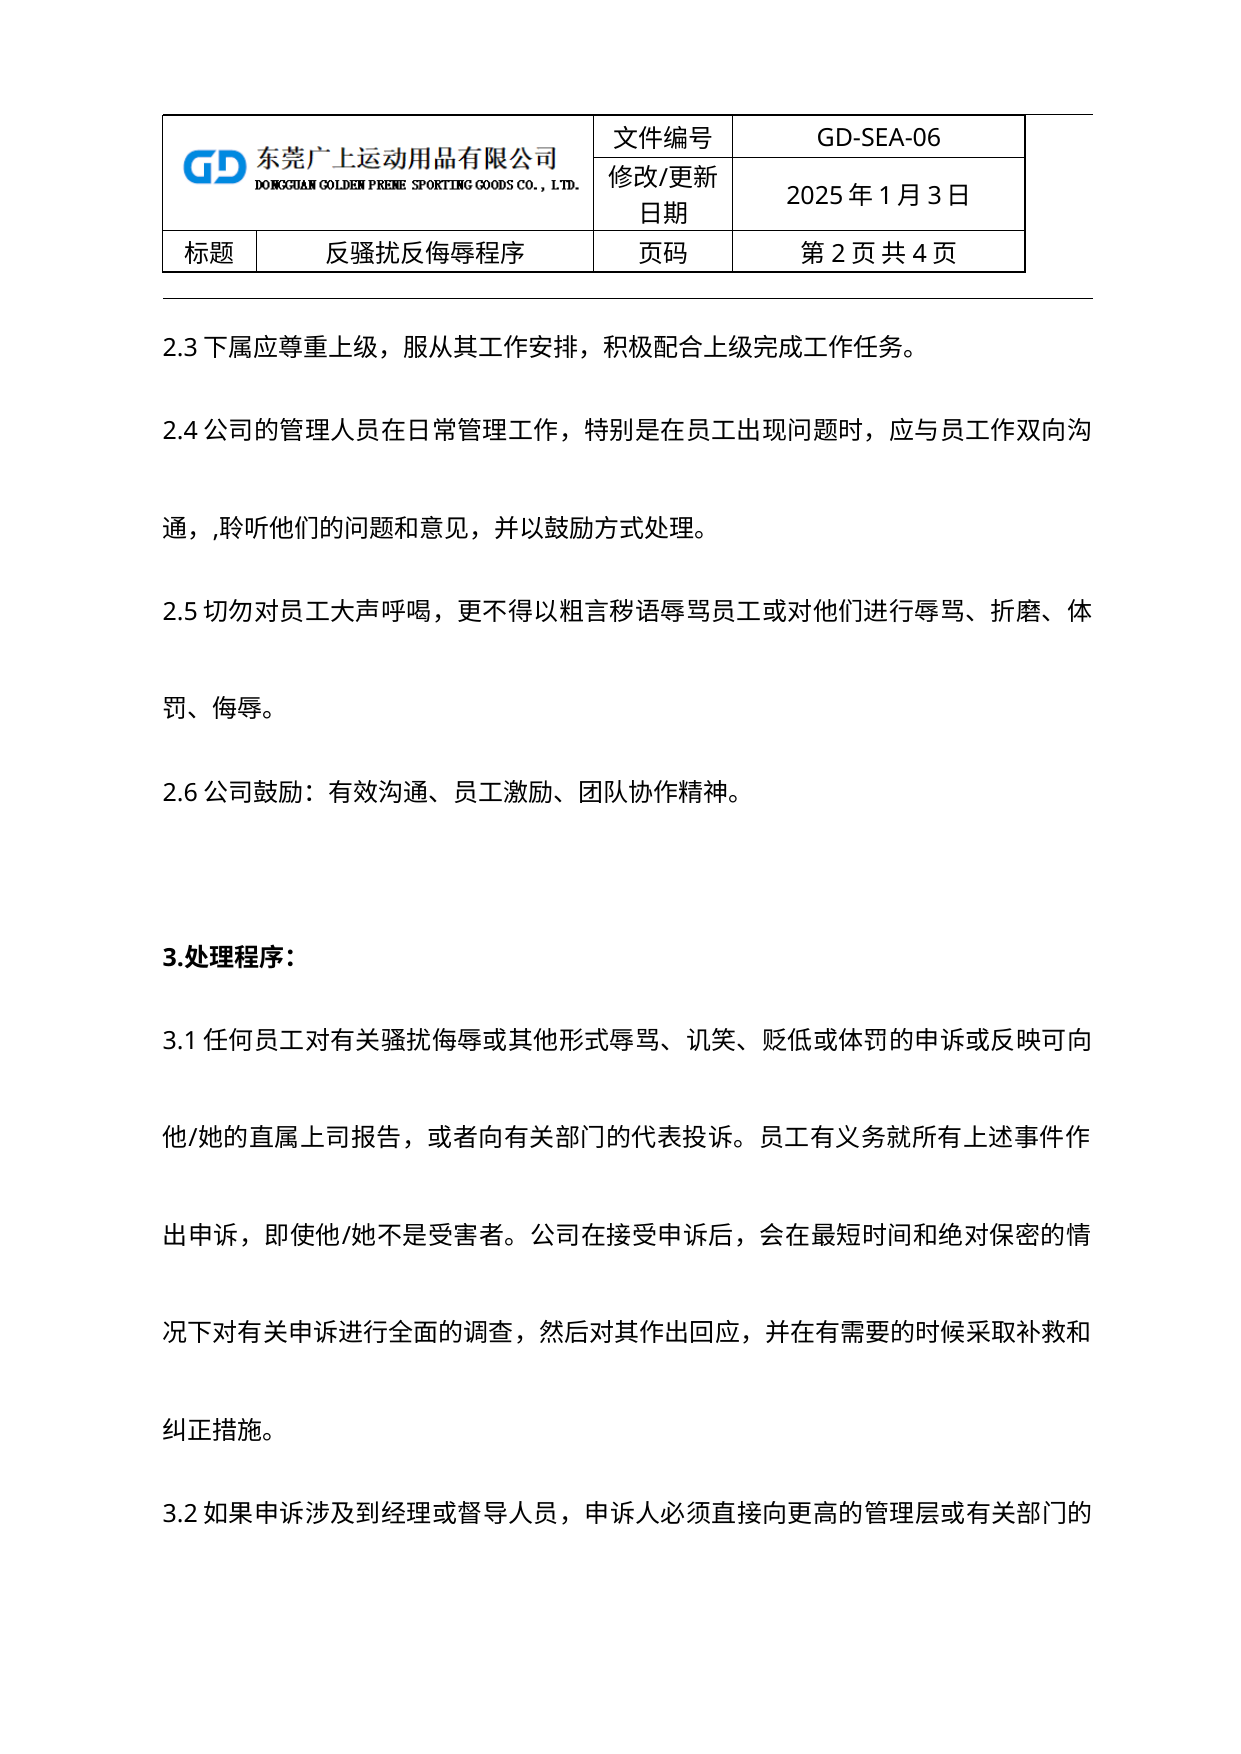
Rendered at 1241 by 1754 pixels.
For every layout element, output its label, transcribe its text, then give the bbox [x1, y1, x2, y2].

text 3.1任何员工对有关骚扰侮辱或其他形式辱骂、讥笑、贬低或体罚的申诉或反映可向他/她的直属上司报告，或者向有关部门的代表投诉。员工有义务就所有上述事件作出申诉，即使他/她不是受害者。公司在接受申诉后，会在最短时间和绝对保密的情况下对有关申诉进行全面的调查，然后对其作出回应，并在有需要的时候采取补救和纠正措施。 [162, 1006, 1093, 1461]
text 3.2如果申诉涉及到经理或督导人员，申诉人必须直接向更高的管理层或有关部门的负 [162, 1479, 1093, 1544]
text 2.4公司的管理人员在日常管理工作，特别是在员工出现问题时，应与员工作双向沟通，,聆听他们的问题和意见，并以鼓励方式处理。 [162, 396, 1093, 559]
text 3.处理程序： [162, 923, 1093, 988]
text 2.6公司鼓励：有效沟通、员工激励、团队协作精神。 [162, 758, 1093, 823]
text 2.3下属应尊重上级，服从其工作安排，积极配合上级完成工作任务。 [162, 313, 1093, 378]
picture [178, 140, 588, 198]
text 2.5切勿对员工大声呼喝，更不得以粗言秽语辱骂员工或对他们进行辱骂、折磨、体罚、侮辱。 [162, 577, 1093, 739]
